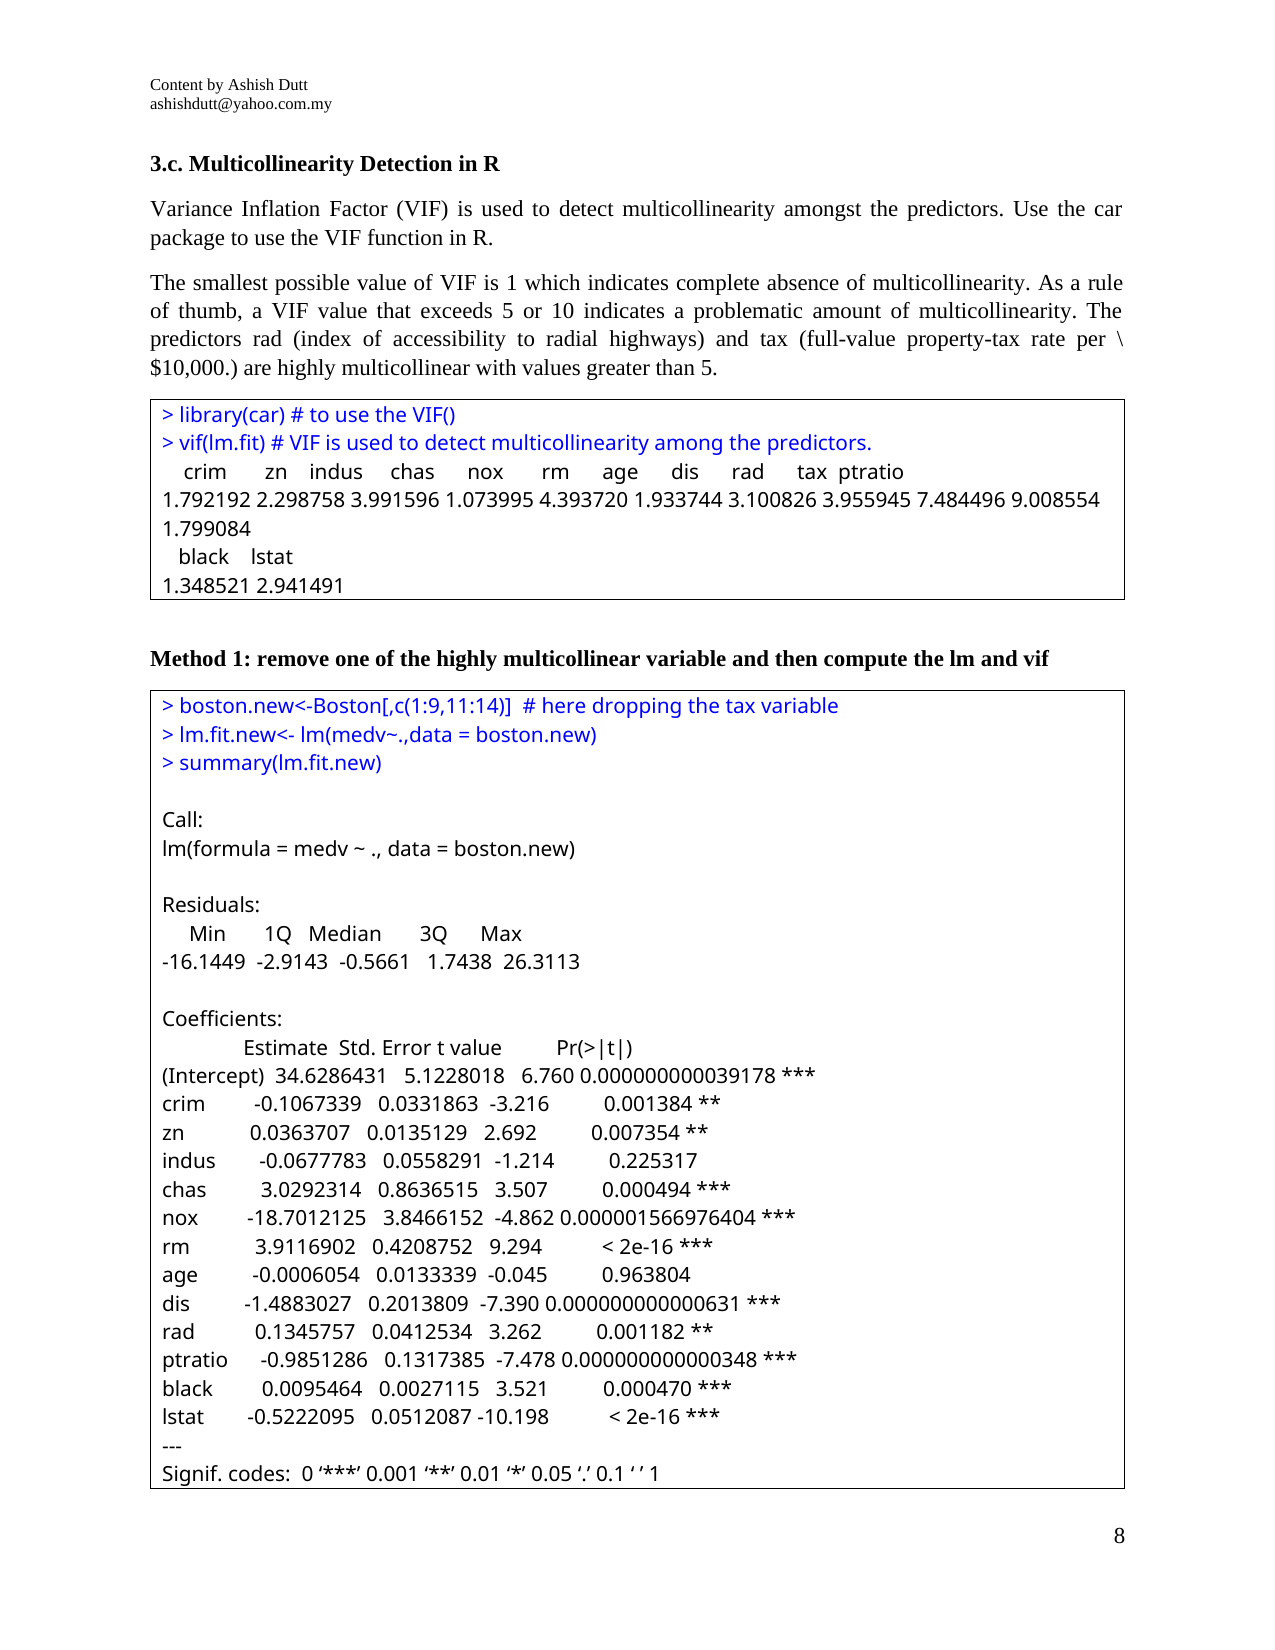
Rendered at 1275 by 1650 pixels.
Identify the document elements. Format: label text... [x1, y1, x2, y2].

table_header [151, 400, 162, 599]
text Method 1: remove one of the highly multicollinear variable and then compute the lm and vif [150, 645, 1125, 672]
text The smallest possible value of VIF is 1 which indicates complete absence of multicollinearity. As a rule of thumb, a VIF value that exceeds 5 or 10 indicates a problematic amount of multicollinearity. The predictors rad (index of accessibility to radial highways) and tax (full-value property-tax rate per \$10,000.) are highly multicollinear with values greater than 5. [150, 269, 1125, 380]
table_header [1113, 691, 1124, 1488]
text 3.c. Multicollinearity Detection in R [150, 150, 1125, 176]
text Variance Inflation Factor (VIF) is used to detect multicollinearity amongst the predictors. Use the car package to use the VIF function in R. [150, 195, 1125, 250]
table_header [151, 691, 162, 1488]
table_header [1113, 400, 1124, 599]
